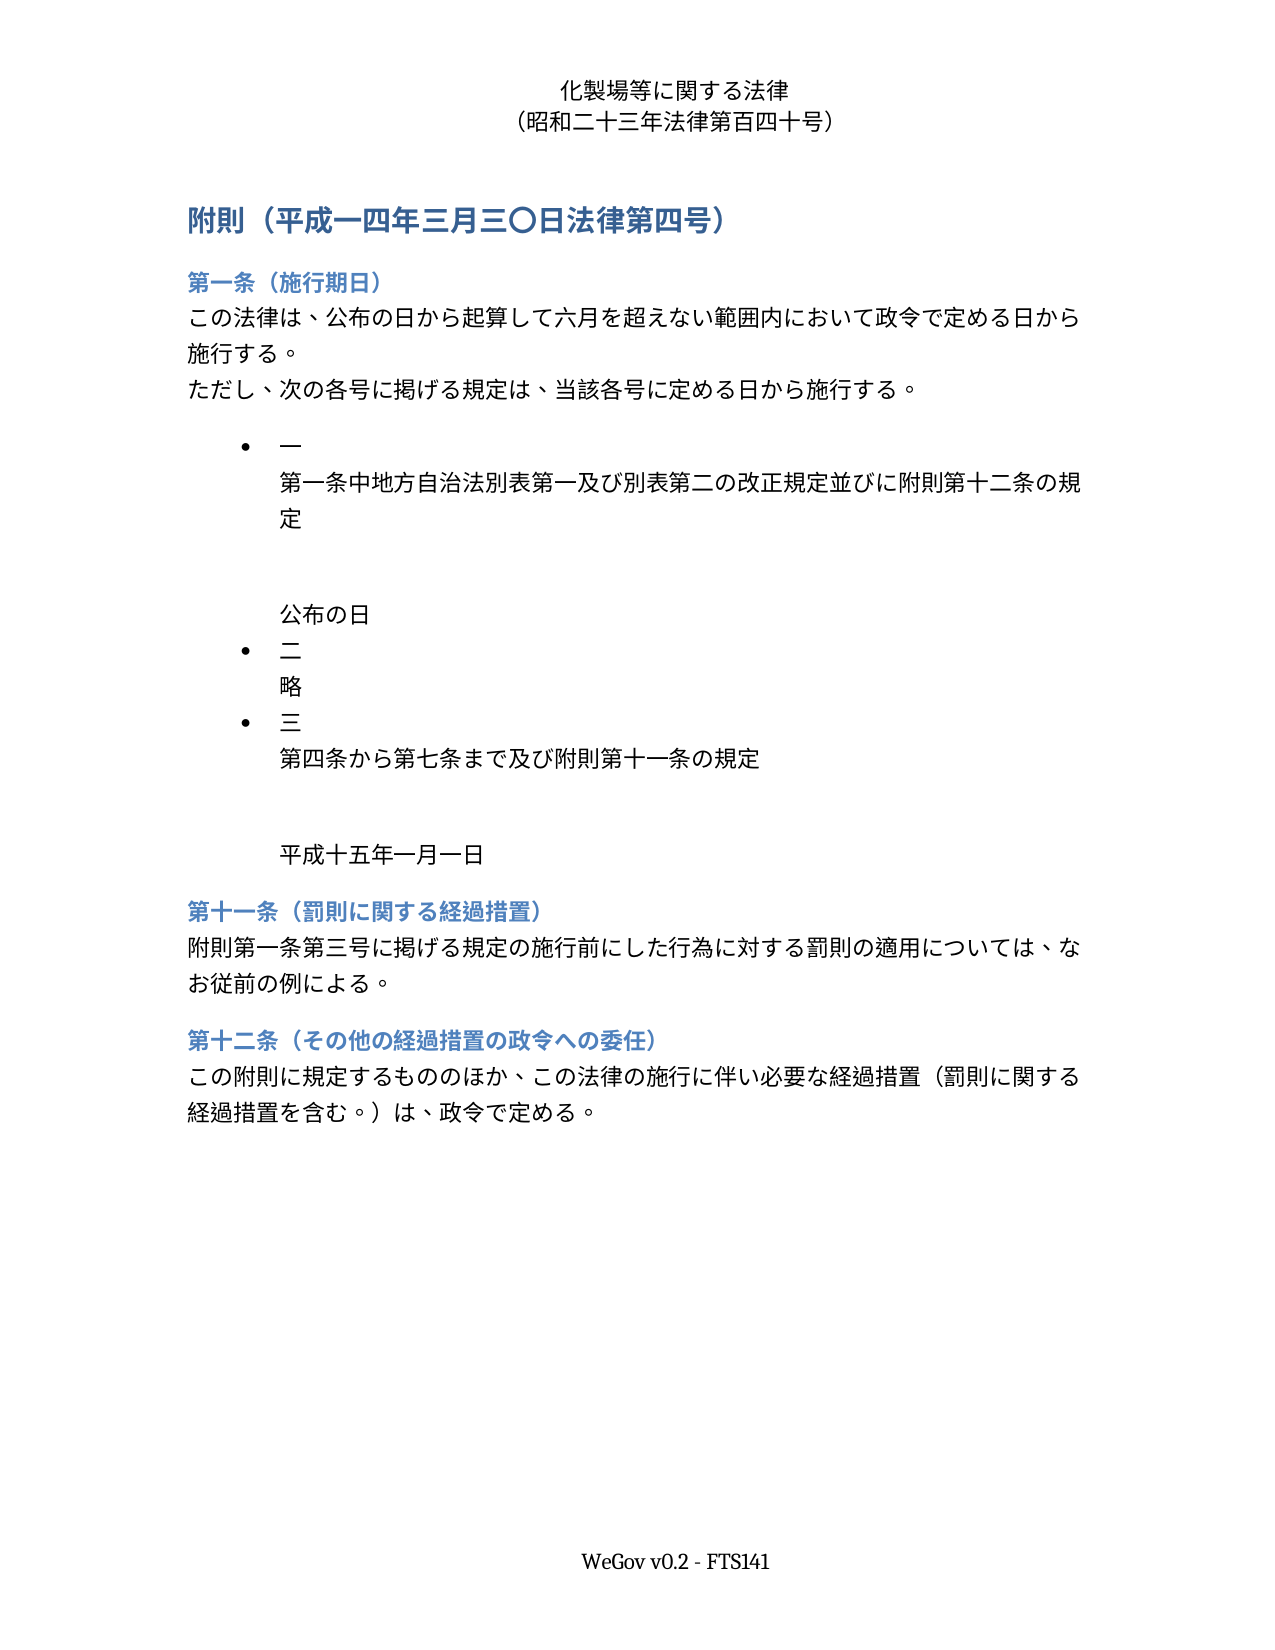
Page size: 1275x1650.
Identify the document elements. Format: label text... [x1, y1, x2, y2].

subtitle 第一条（施行期日） [187, 266, 1087, 298]
subtitle 第十二条（その他の経過措置の政令への委任） [187, 1025, 1087, 1056]
text この法律は、公布の日から起算して六月を超えない範囲内において政令で定める日から施行する。 ただし、次の各号に掲げる規定は、当該各号に定める日から施行する。 [187, 302, 1087, 406]
subtitle 附則（平成一四年三月三〇日法律第四号） [187, 200, 1087, 240]
text この附則に規定するもののほか、この法律の施行に伴い必要な経過措置（罰則に関する経過措置を含む。）は、政令で定める。 [187, 1061, 1087, 1128]
list 一 第一条中地方自治法別表第一及び別表第二の改正規定並びに附則第十二条の規定 公布の日 [242, 431, 1087, 631]
subtitle 第十一条（罰則に関する経過措置） [187, 896, 1087, 927]
text 附則第一条第三号に掲げる規定の施行前にした行為に対する罰則の適用については、なお従前の例による。 [187, 932, 1087, 999]
list 二 略 [242, 635, 1087, 702]
list 三 第四条から第七条まで及び附則第十一条の規定 平成十五年一月一日 [242, 707, 1087, 871]
